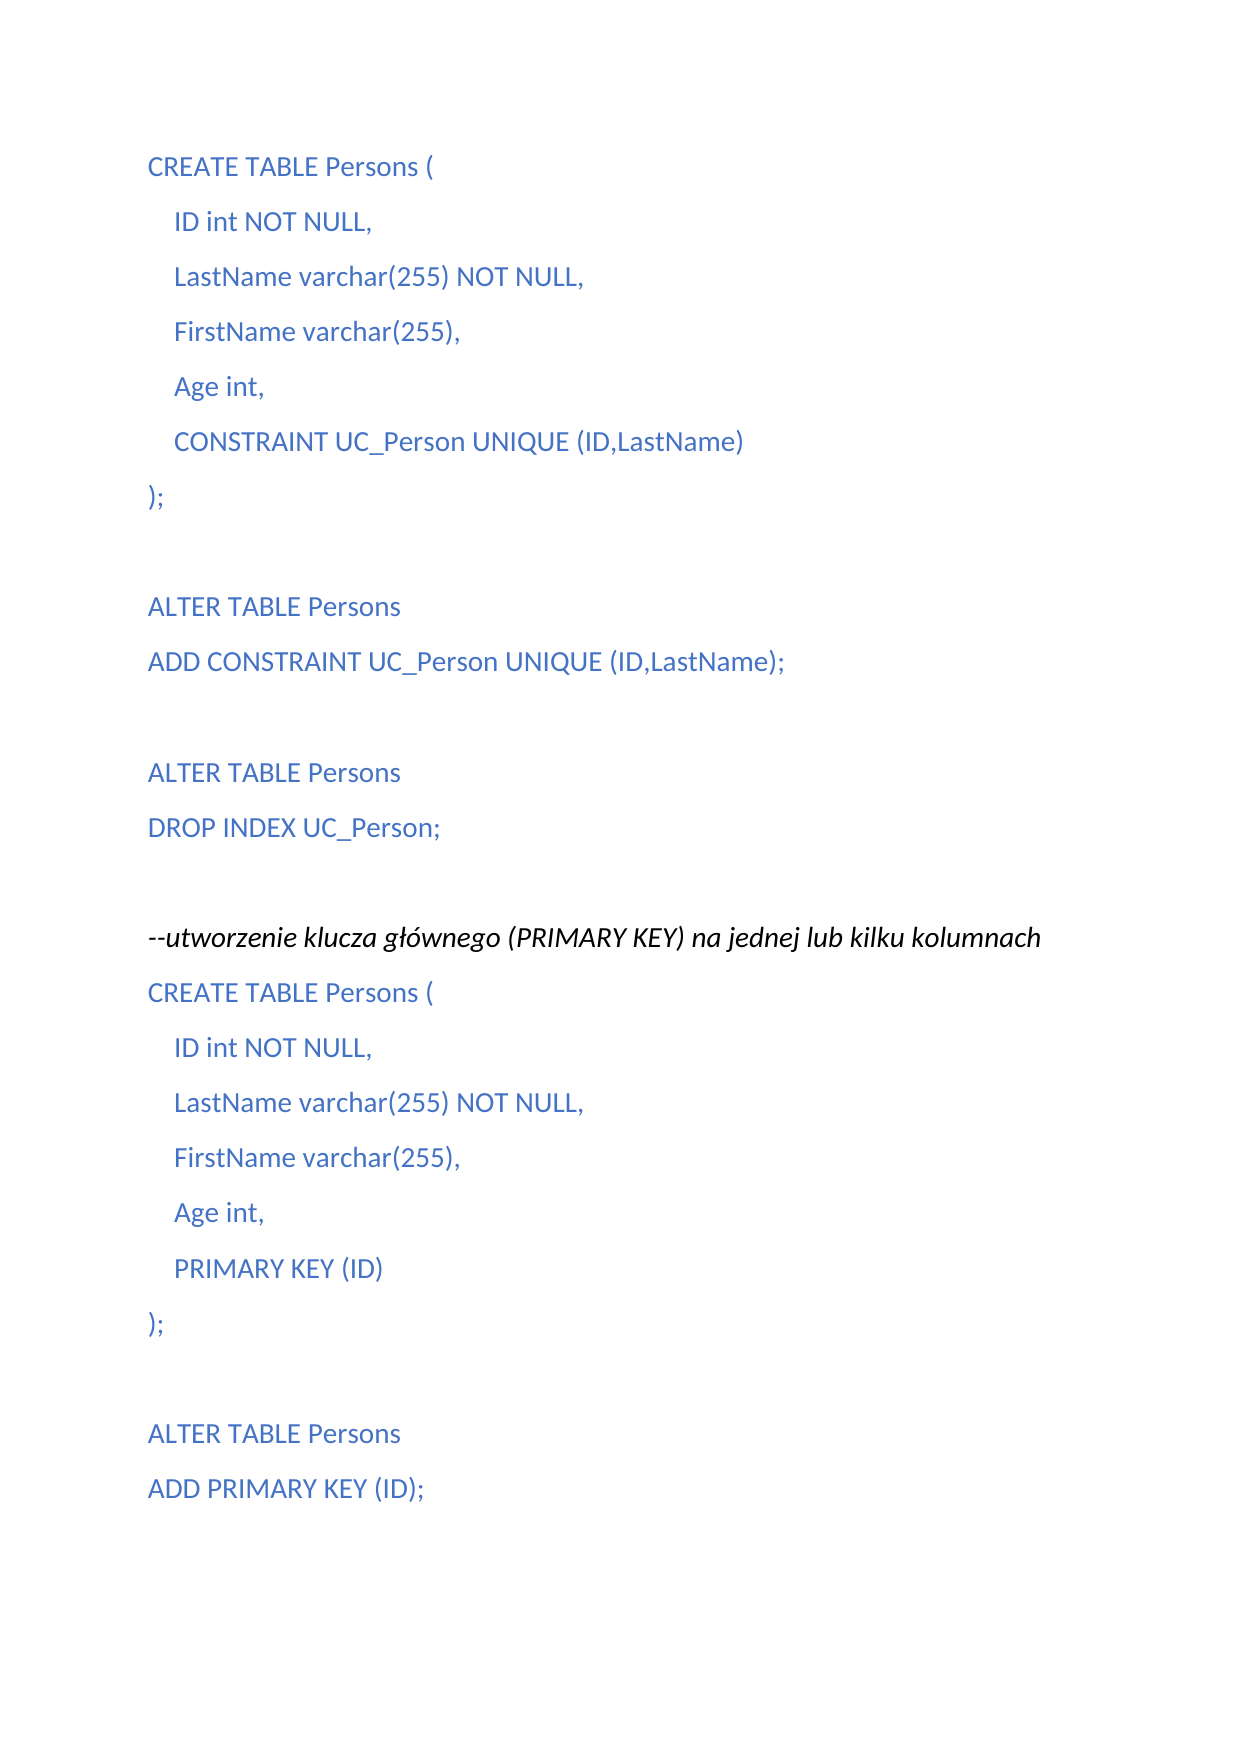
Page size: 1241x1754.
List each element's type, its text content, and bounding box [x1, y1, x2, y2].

text Age int, [148, 1194, 1093, 1230]
text ALTER TABLE Persons [148, 588, 1093, 624]
text ADD CONSTRAINT UC_Person UNIQUE (ID,LastName); [148, 643, 1093, 679]
text ALTER TABLE Persons [148, 754, 1093, 789]
text CONSTRAINT UC_Person UNIQUE (ID,LastName) [148, 423, 1093, 459]
text ID int NOT NULL, [148, 1029, 1093, 1065]
text --utworzenie klucza głównego (PRIMARY KEY) na jednej lub kilku kolumnach [148, 919, 1093, 955]
text ADD PRIMARY KEY (ID); [148, 1470, 1093, 1506]
text DROP INDEX UC_Person; [148, 809, 1093, 844]
text FirstName varchar(255), [148, 1139, 1093, 1175]
text PRIMARY KEY (ID) [148, 1250, 1093, 1285]
text CREATE TABLE Persons ( [148, 148, 1093, 183]
text LastName varchar(255) NOT NULL, [148, 1084, 1093, 1120]
text ID int NOT NULL, [148, 203, 1093, 238]
text LastName varchar(255) NOT NULL, [148, 258, 1093, 293]
text ALTER TABLE Persons [148, 1415, 1093, 1451]
text ); [148, 478, 1093, 514]
text FirstName varchar(255), [148, 313, 1093, 348]
text ); [148, 1305, 1093, 1340]
text CREATE TABLE Persons ( [148, 974, 1093, 1010]
text Age int, [148, 368, 1093, 404]
